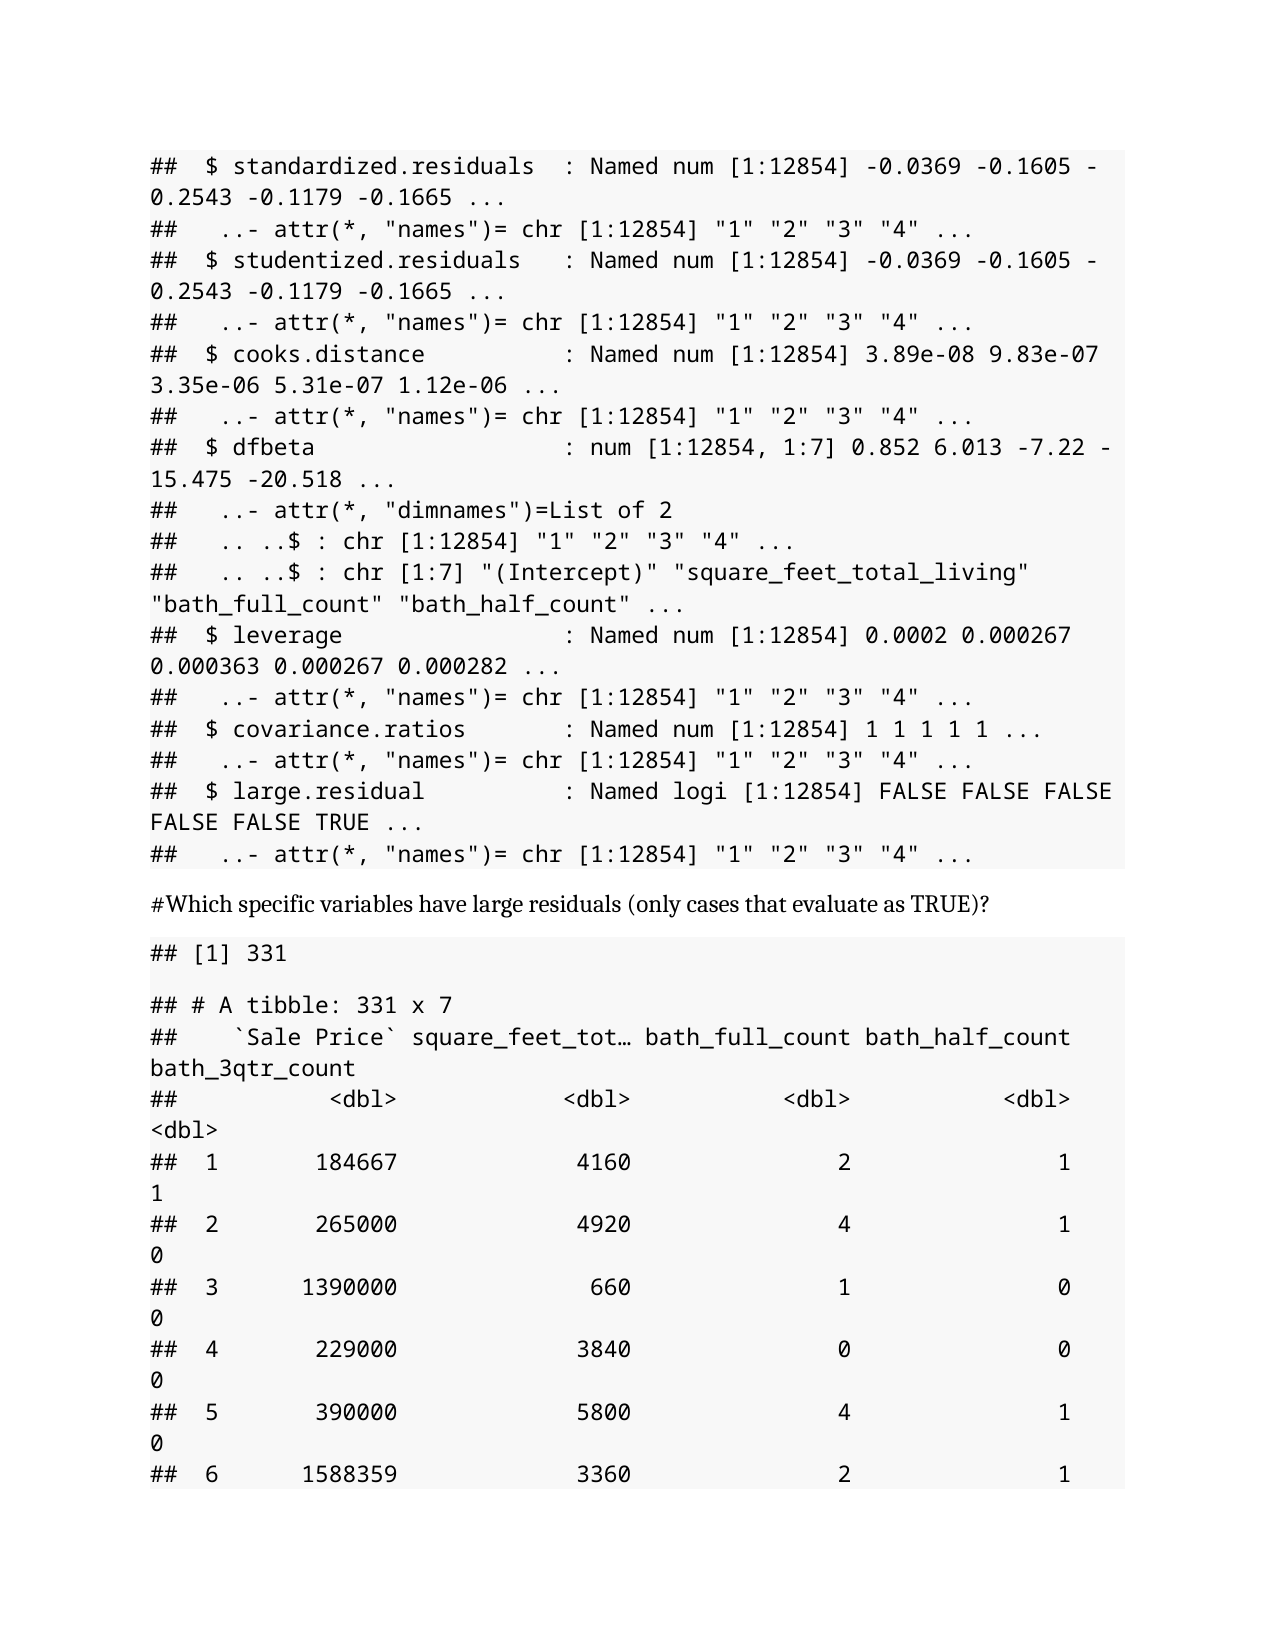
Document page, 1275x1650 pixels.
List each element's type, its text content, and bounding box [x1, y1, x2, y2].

text ## [1] 331 [150, 937, 1125, 968]
text #Which specific variables have large residuals (only cases that evaluate as TRUE)? [150, 889, 1125, 918]
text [150, 989, 1125, 1489]
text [150, 150, 1125, 869]
